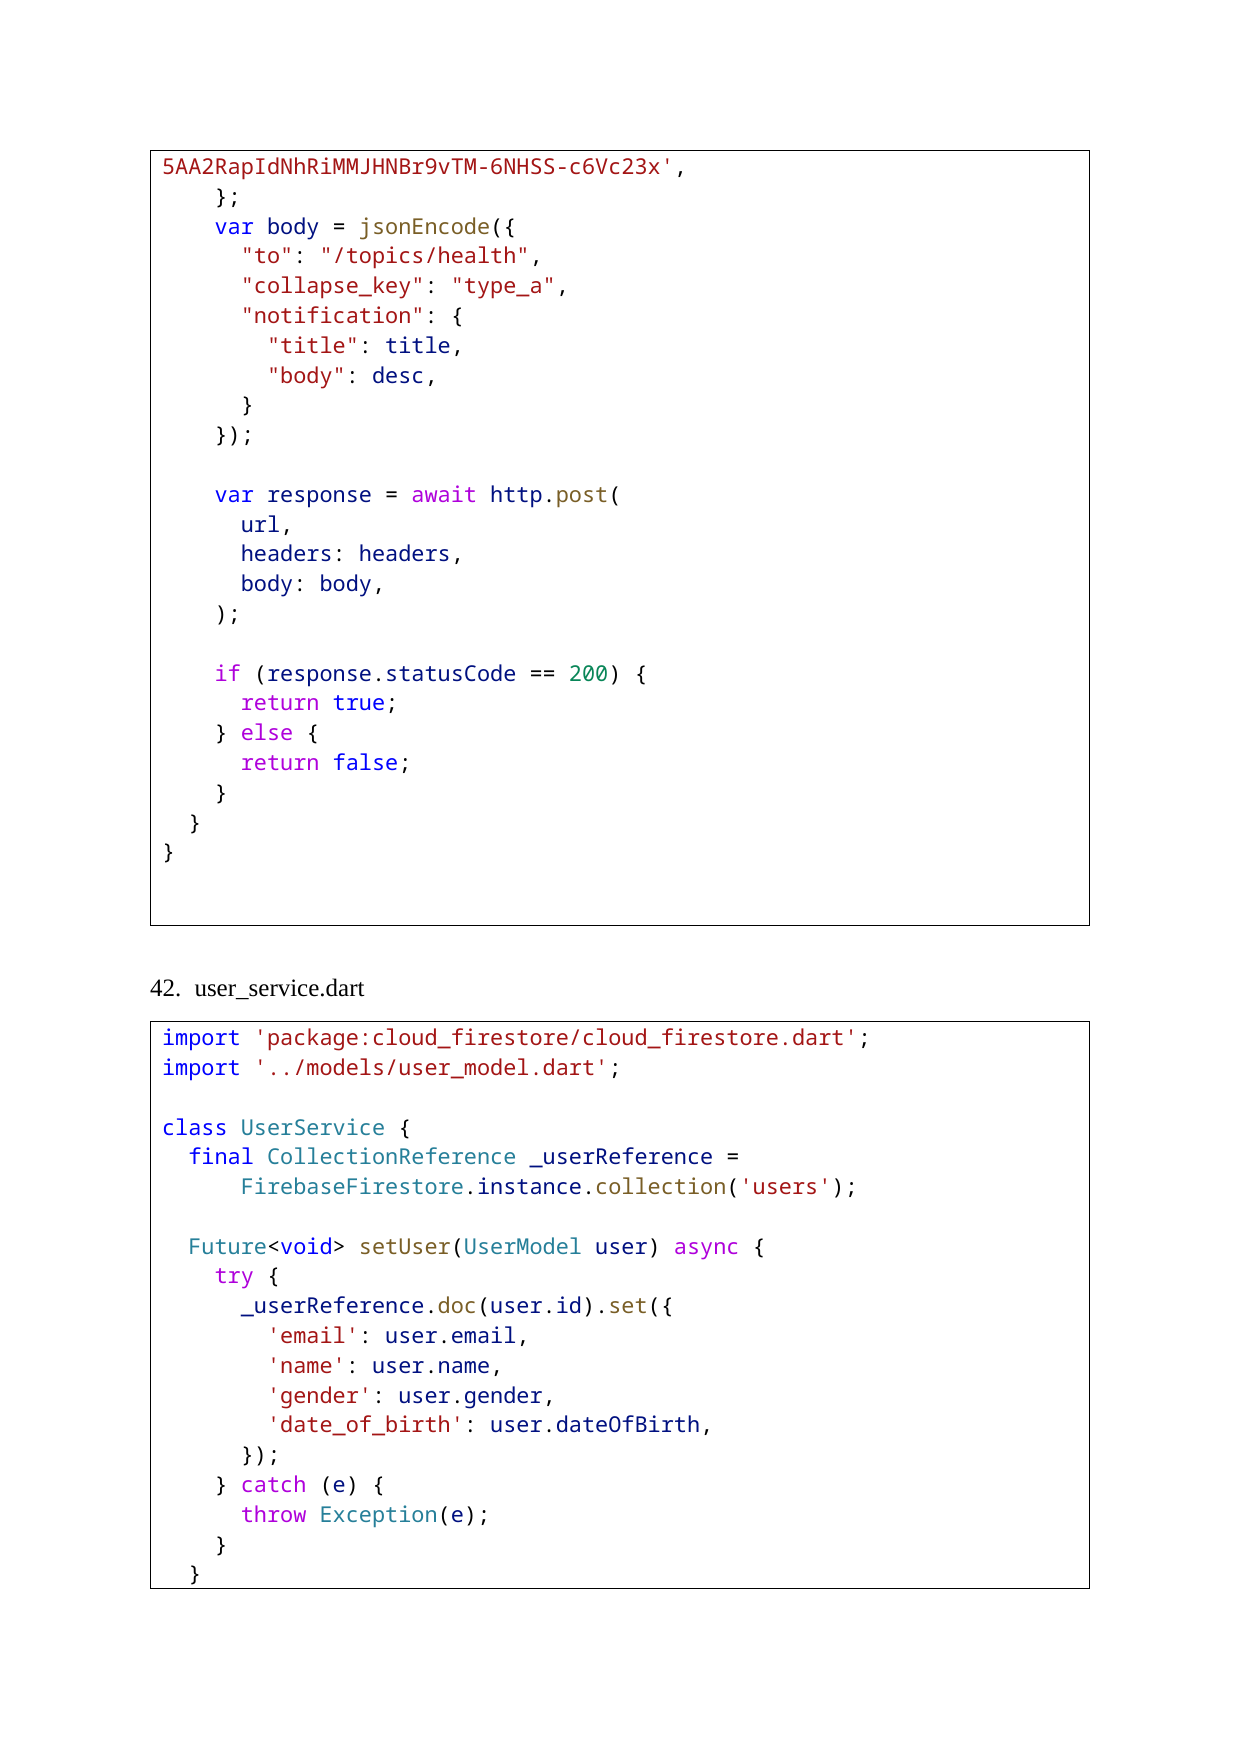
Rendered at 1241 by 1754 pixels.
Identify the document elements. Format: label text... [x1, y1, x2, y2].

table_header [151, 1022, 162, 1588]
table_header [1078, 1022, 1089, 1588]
list user_service.dart [150, 973, 1090, 1002]
